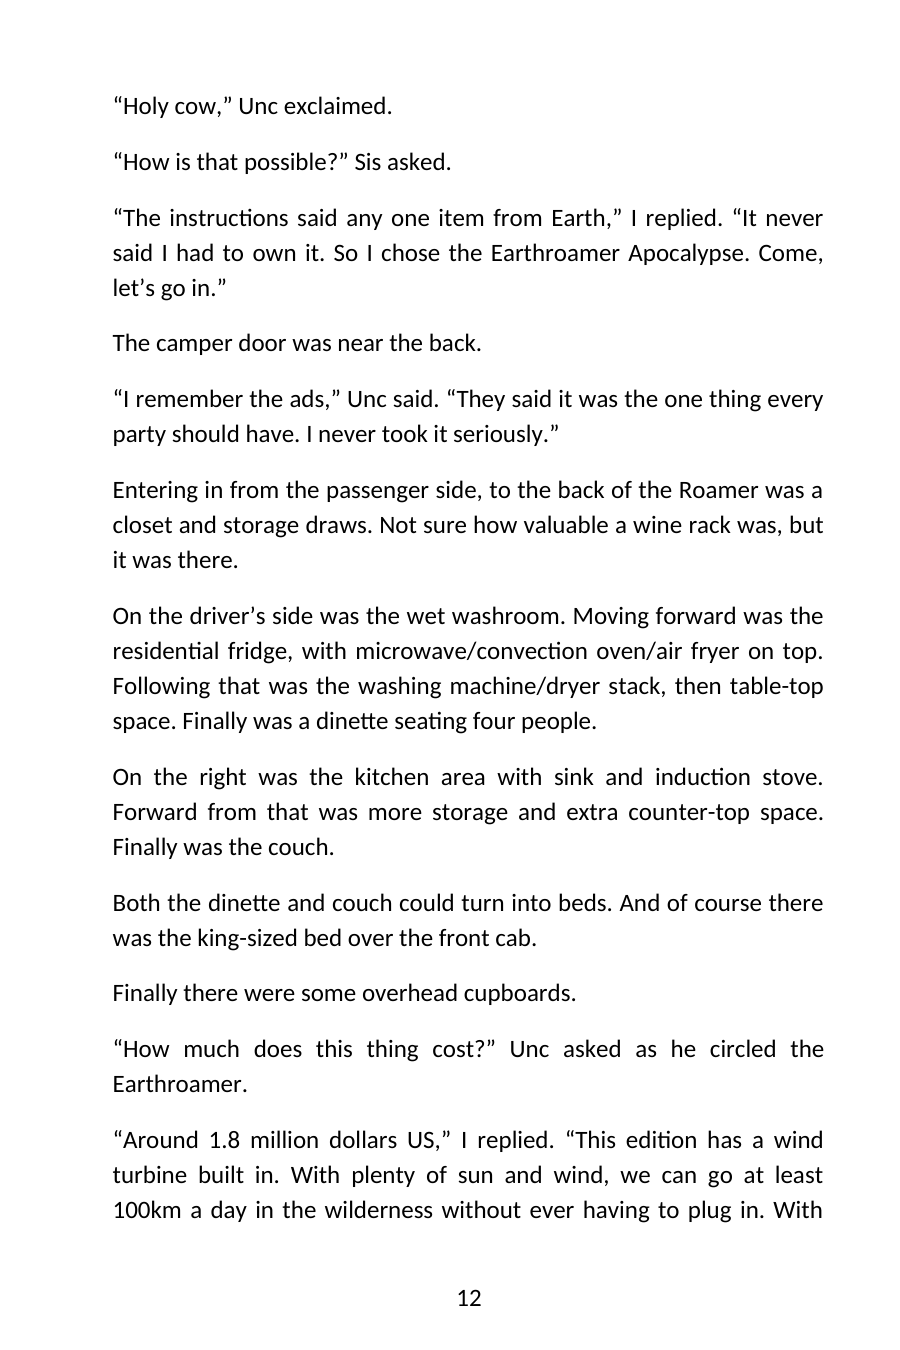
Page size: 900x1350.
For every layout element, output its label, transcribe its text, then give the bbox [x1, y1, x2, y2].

text Finally there were some overhead cupboards. [112, 977, 825, 1008]
text On the right was the kitchen area with sink and induction stove. Forward from that was more storage and extra counter-top space. Finally was the couch. [112, 761, 825, 861]
text “I remember the ads,” Unc said. “They said it was the one thing every party should have. I never took it seriously.” [112, 383, 825, 449]
text Both the dinette and couch could turn into beds. And of course there was the king-sized bed over the front cab. [112, 887, 825, 952]
text “How is that possible?” Sis asked. [112, 146, 825, 176]
text Entering in from the passenger side, to the back of the Roamer was a closet and storage draws. Not sure how valuable a wine rack was, but it was there. [112, 474, 825, 575]
text “Holy cow,” Unc exclaimed. [112, 90, 825, 121]
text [112, 1124, 825, 1225]
text “The instructions said any one item from Earth,” I replied. “It never said I had to own it. So I chose the Earthroamer Apocalypse. Come, let’s go in.” [112, 202, 825, 302]
text On the driver’s side was the wet washroom. Moving forward was the residential fridge, with microwave/convection oven/air fryer on top. Following that was the washing machine/dryer stack, then table-top space. Finally was a dinette seating four people. [112, 600, 825, 736]
text The camper door was near the back. [112, 327, 825, 358]
text “How much does this thing cost?” Unc asked as he circled the Earthroamer. [112, 1033, 825, 1099]
